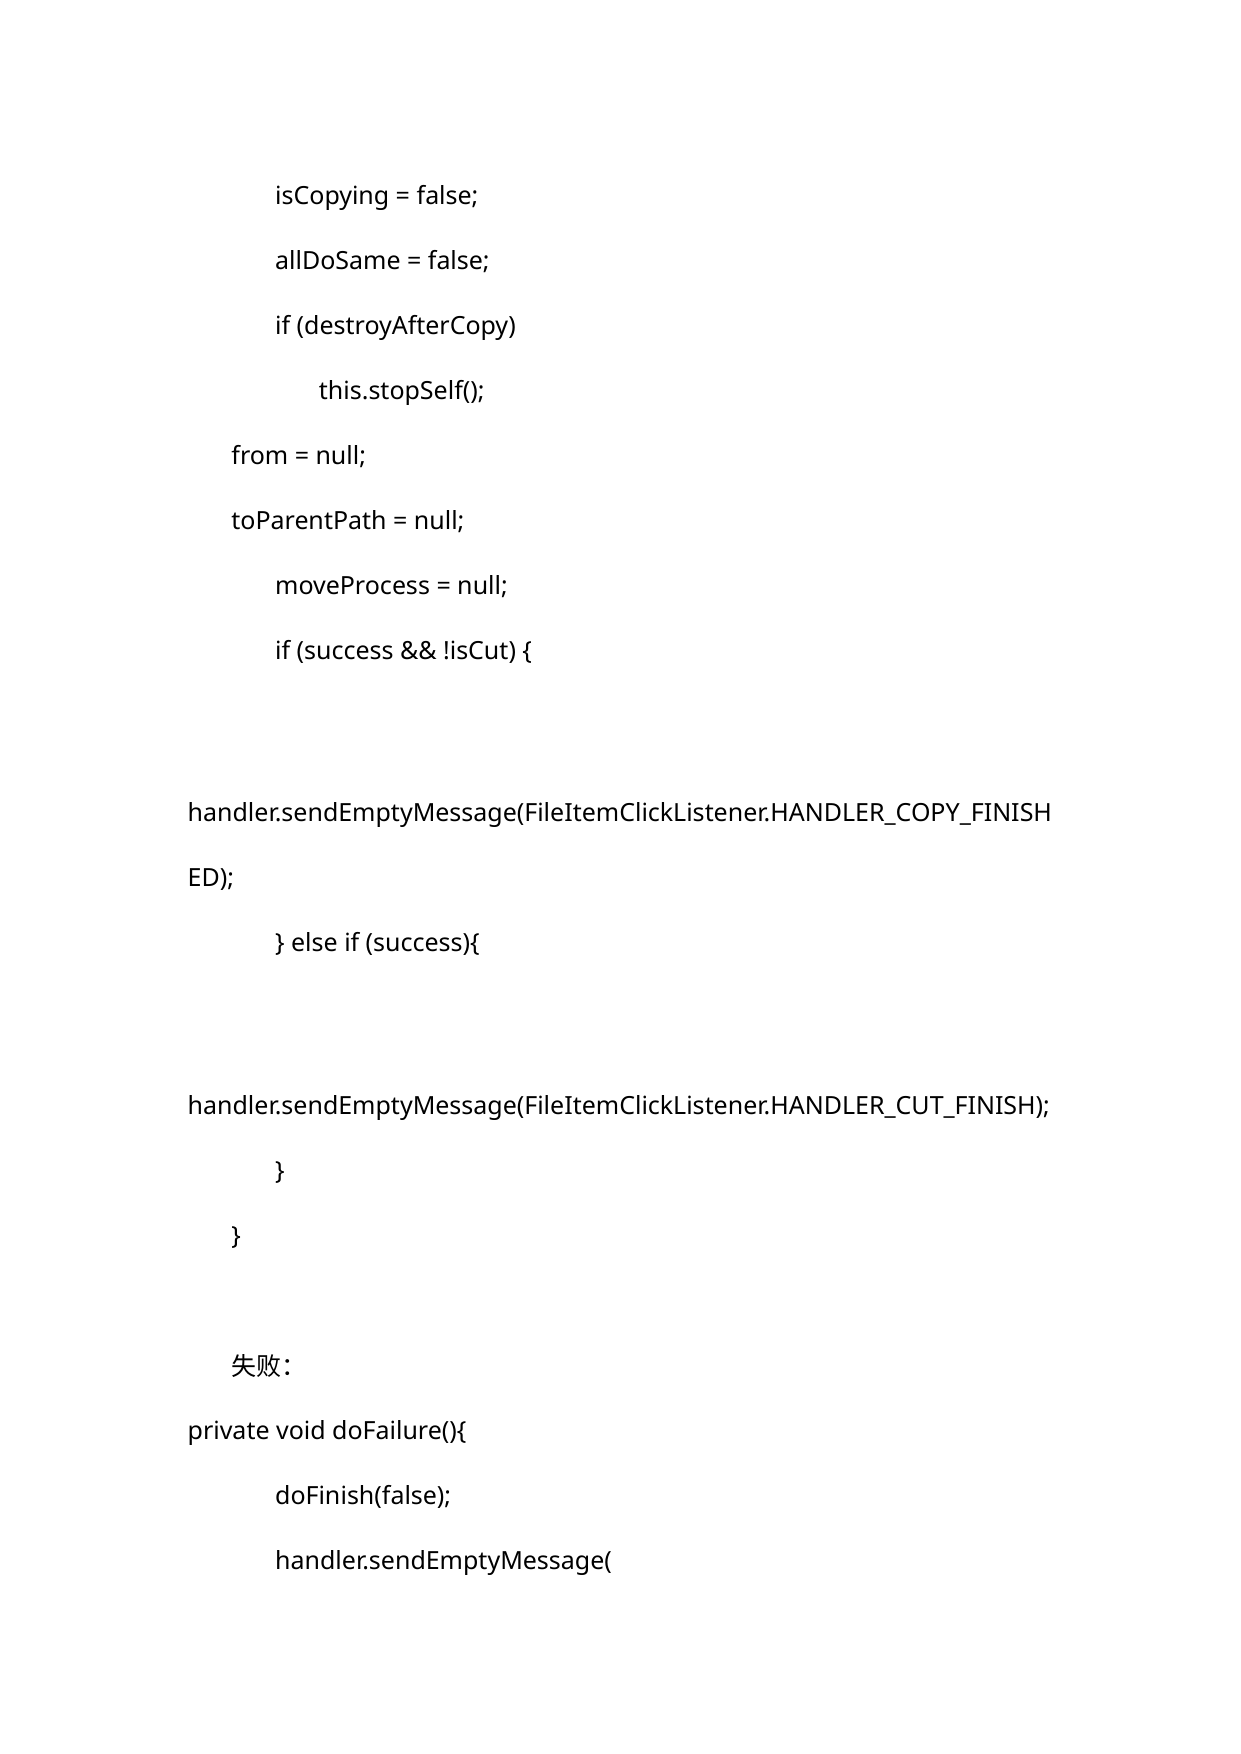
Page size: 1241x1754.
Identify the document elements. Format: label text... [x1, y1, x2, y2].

text } else if (success){ [187, 909, 1053, 974]
text isCopying = false; [187, 162, 1053, 227]
text doFinish(false); [187, 1462, 1053, 1527]
text toParentPath = null; [187, 487, 1053, 552]
text handler.sendEmptyMessage( [187, 1527, 1053, 1592]
text allDoSame = false; [187, 227, 1053, 292]
text this.stopSelf(); [187, 357, 1053, 422]
text from = null; [187, 422, 1053, 487]
text handler.sendEmptyMessage(FileItemClickListener.HANDLER_COPY_FINISHED); [187, 682, 1053, 909]
text } [187, 1137, 1053, 1202]
text moveProcess = null; [187, 552, 1053, 617]
text if (success && !isCut) { [187, 617, 1053, 682]
text private void doFailure(){ [187, 1397, 1053, 1462]
text 失败： [187, 1332, 1053, 1397]
text handler.sendEmptyMessage(FileItemClickListener.HANDLER_CUT_FINISH); [187, 974, 1053, 1137]
text } [187, 1202, 1053, 1267]
text if (destroyAfterCopy) [187, 292, 1053, 357]
